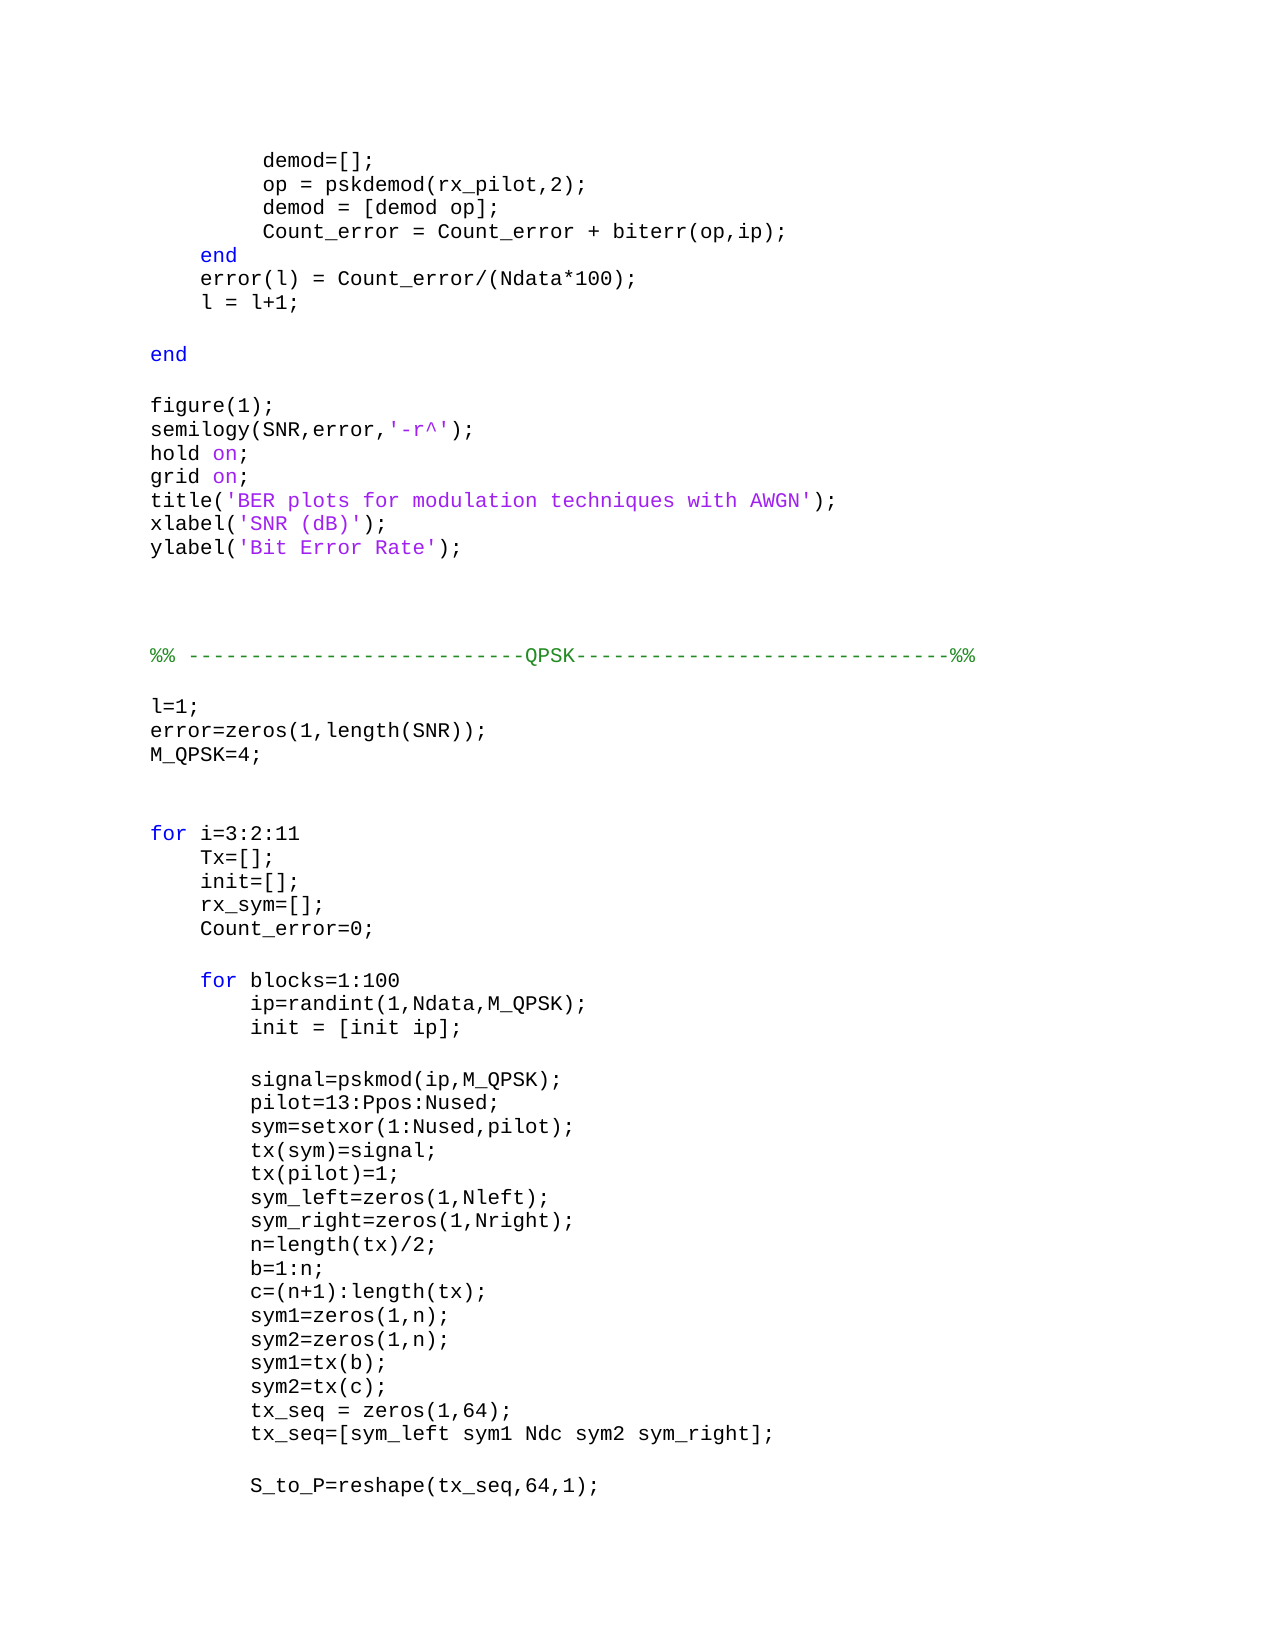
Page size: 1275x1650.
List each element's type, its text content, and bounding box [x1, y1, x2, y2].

text init=[]; [150, 871, 1125, 894]
text sym_right=zeros(1,Nright); [150, 1211, 1125, 1234]
text for i=3:2:11 [150, 823, 1125, 847]
text xlabel('SNR (dB)'); [150, 513, 1125, 537]
text hold on; [150, 442, 1125, 466]
text demod = [demod op]; [150, 197, 1125, 221]
text tx_seq=[sym_left sym1 Ndc sym2 sym_right]; [150, 1423, 1125, 1447]
text sym_left=zeros(1,Nleft); [150, 1187, 1125, 1211]
text %% ---------------------------QPSK------------------------------%% [150, 645, 1125, 668]
text Count_error = Count_error + biterr(op,ip); [150, 221, 1125, 244]
text init = [init ip]; [150, 1017, 1125, 1041]
text l=1; [150, 696, 1125, 720]
text sym2=tx(c); [150, 1376, 1125, 1400]
text c=(n+1):length(tx); [150, 1281, 1125, 1305]
text tx(sym)=signal; [150, 1139, 1125, 1163]
text pilot=13:Ppos:Nused; [150, 1092, 1125, 1116]
text Count_error=0; [150, 918, 1125, 942]
text error=zeros(1,length(SNR)); [150, 720, 1125, 744]
text b=1:n; [150, 1258, 1125, 1281]
text error(l) = Count_error/(Ndata*100); [150, 268, 1125, 292]
text sym=setxor(1:Nused,pilot); [150, 1116, 1125, 1139]
text n=length(tx)/2; [150, 1234, 1125, 1258]
text M_QPSK=4; [150, 744, 1125, 767]
text end [150, 343, 1125, 367]
text ylabel('Bit Error Rate'); [150, 537, 1125, 561]
text l = l+1; [150, 292, 1125, 316]
text tx_seq = zeros(1,64); [150, 1400, 1125, 1423]
text for blocks=1:100 [150, 970, 1125, 993]
text signal=pskmod(ip,M_QPSK); [150, 1069, 1125, 1092]
text tx(pilot)=1; [150, 1163, 1125, 1187]
text rx_sym=[]; [150, 894, 1125, 918]
text end [150, 244, 1125, 268]
text demod=[]; [150, 150, 1125, 174]
text sym1=tx(b); [150, 1352, 1125, 1376]
text op = pskdemod(rx_pilot,2); [150, 174, 1125, 197]
text figure(1); [150, 395, 1125, 419]
text sym2=zeros(1,n); [150, 1329, 1125, 1352]
text Tx=[]; [150, 847, 1125, 871]
text S_to_P=reshape(tx_seq,64,1); [150, 1475, 1125, 1499]
text ip=randint(1,Ndata,M_QPSK); [150, 993, 1125, 1017]
text sym1=zeros(1,n); [150, 1305, 1125, 1329]
text semilogy(SNR,error,'-r^'); [150, 419, 1125, 442]
text title('BER plots for modulation techniques with AWGN'); [150, 490, 1125, 513]
text grid on; [150, 466, 1125, 490]
